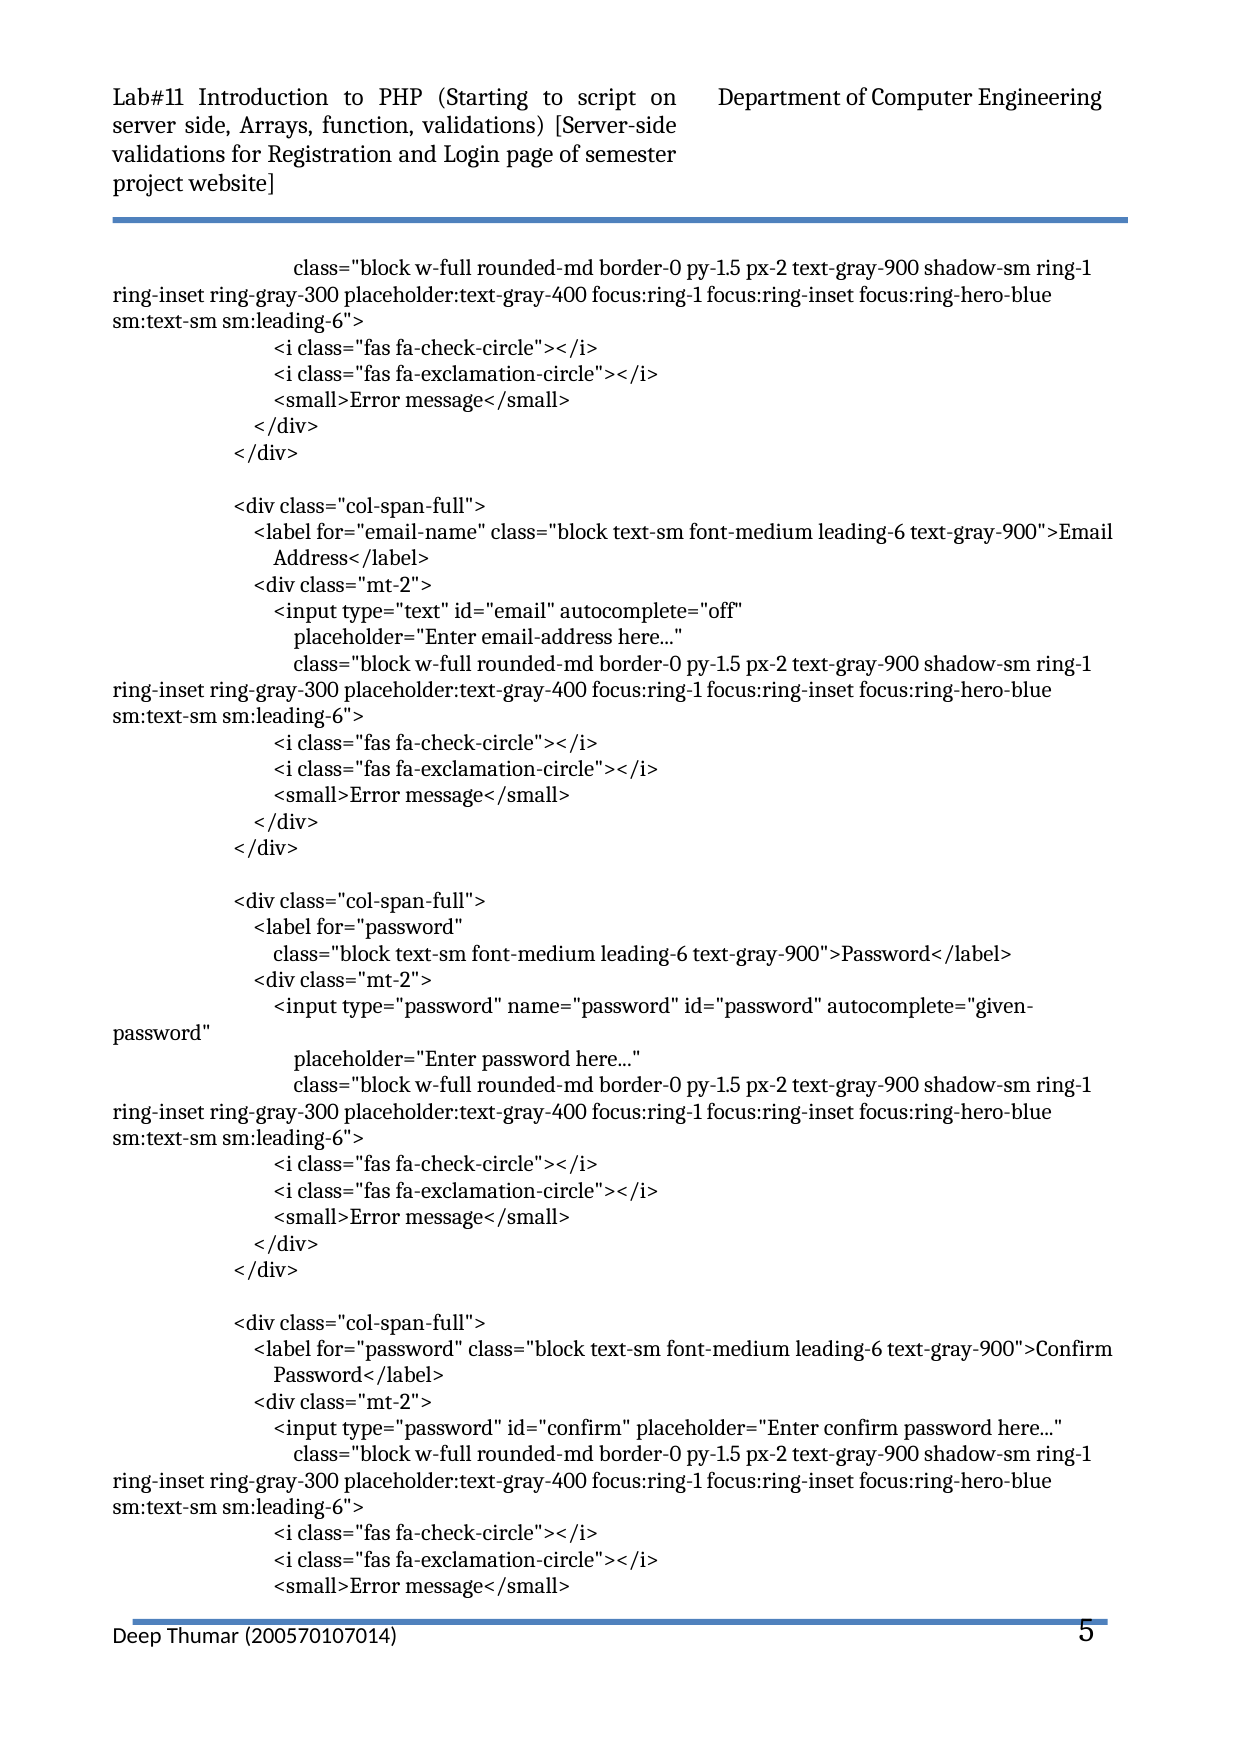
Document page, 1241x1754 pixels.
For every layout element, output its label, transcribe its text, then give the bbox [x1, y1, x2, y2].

text </div> [112, 809, 1128, 835]
text <div class="col-span-full"> [112, 888, 1128, 914]
text </div> [112, 1257, 1128, 1283]
text placeholder="Enter password here..." [112, 1046, 1128, 1072]
text </div> [112, 440, 1128, 466]
text </div> [112, 835, 1128, 861]
text </div> [112, 1230, 1128, 1257]
text <input type="text" id="email" autocomplete="off" [112, 598, 1128, 624]
text <i class="fas fa-exclamation-circle"></i> [112, 361, 1128, 387]
text <i class="fas fa-exclamation-circle"></i> [112, 1547, 1128, 1573]
text <div class="col-span-full"> [112, 492, 1128, 519]
text <i class="fas fa-check-circle"></i> [112, 1151, 1128, 1178]
text </div> [112, 413, 1128, 440]
text <div class="mt-2"> [112, 1388, 1128, 1415]
text <input type="password" id="confirm" placeholder="Enter confirm password here..." [112, 1415, 1128, 1441]
text Address</label> [112, 545, 1128, 571]
text <i class="fas fa-check-circle"></i> [112, 334, 1128, 361]
text <label for="password" class="block text-sm font-medium leading-6 text-gray-900">Confirm [112, 1336, 1128, 1362]
text <small>Error message</small> [112, 782, 1128, 809]
text <small>Error message</small> [112, 1204, 1128, 1230]
text <small>Error message</small> [112, 1573, 1128, 1599]
text <input type="password" name="password" id="password" autocomplete="given-password" [112, 993, 1128, 1046]
text <label for="password" [112, 914, 1128, 940]
text <div class="col-span-full"> [112, 1309, 1128, 1336]
text <small>Error message</small> [112, 387, 1128, 413]
text class="block text-sm font-medium leading-6 text-gray-900">Password</label> [112, 940, 1128, 967]
text <i class="fas fa-check-circle"></i> [112, 729, 1128, 756]
text <i class="fas fa-check-circle"></i> [112, 1520, 1128, 1547]
text <label for="email-name" class="block text-sm font-medium leading-6 text-gray-900">Email [112, 519, 1128, 545]
text <div class="mt-2"> [112, 571, 1128, 598]
text placeholder="Enter email-address here..." [112, 624, 1128, 651]
text Password</label> [112, 1362, 1128, 1388]
text <i class="fas fa-exclamation-circle"></i> [112, 756, 1128, 782]
text <i class="fas fa-exclamation-circle"></i> [112, 1178, 1128, 1204]
text <div class="mt-2"> [112, 967, 1128, 993]
